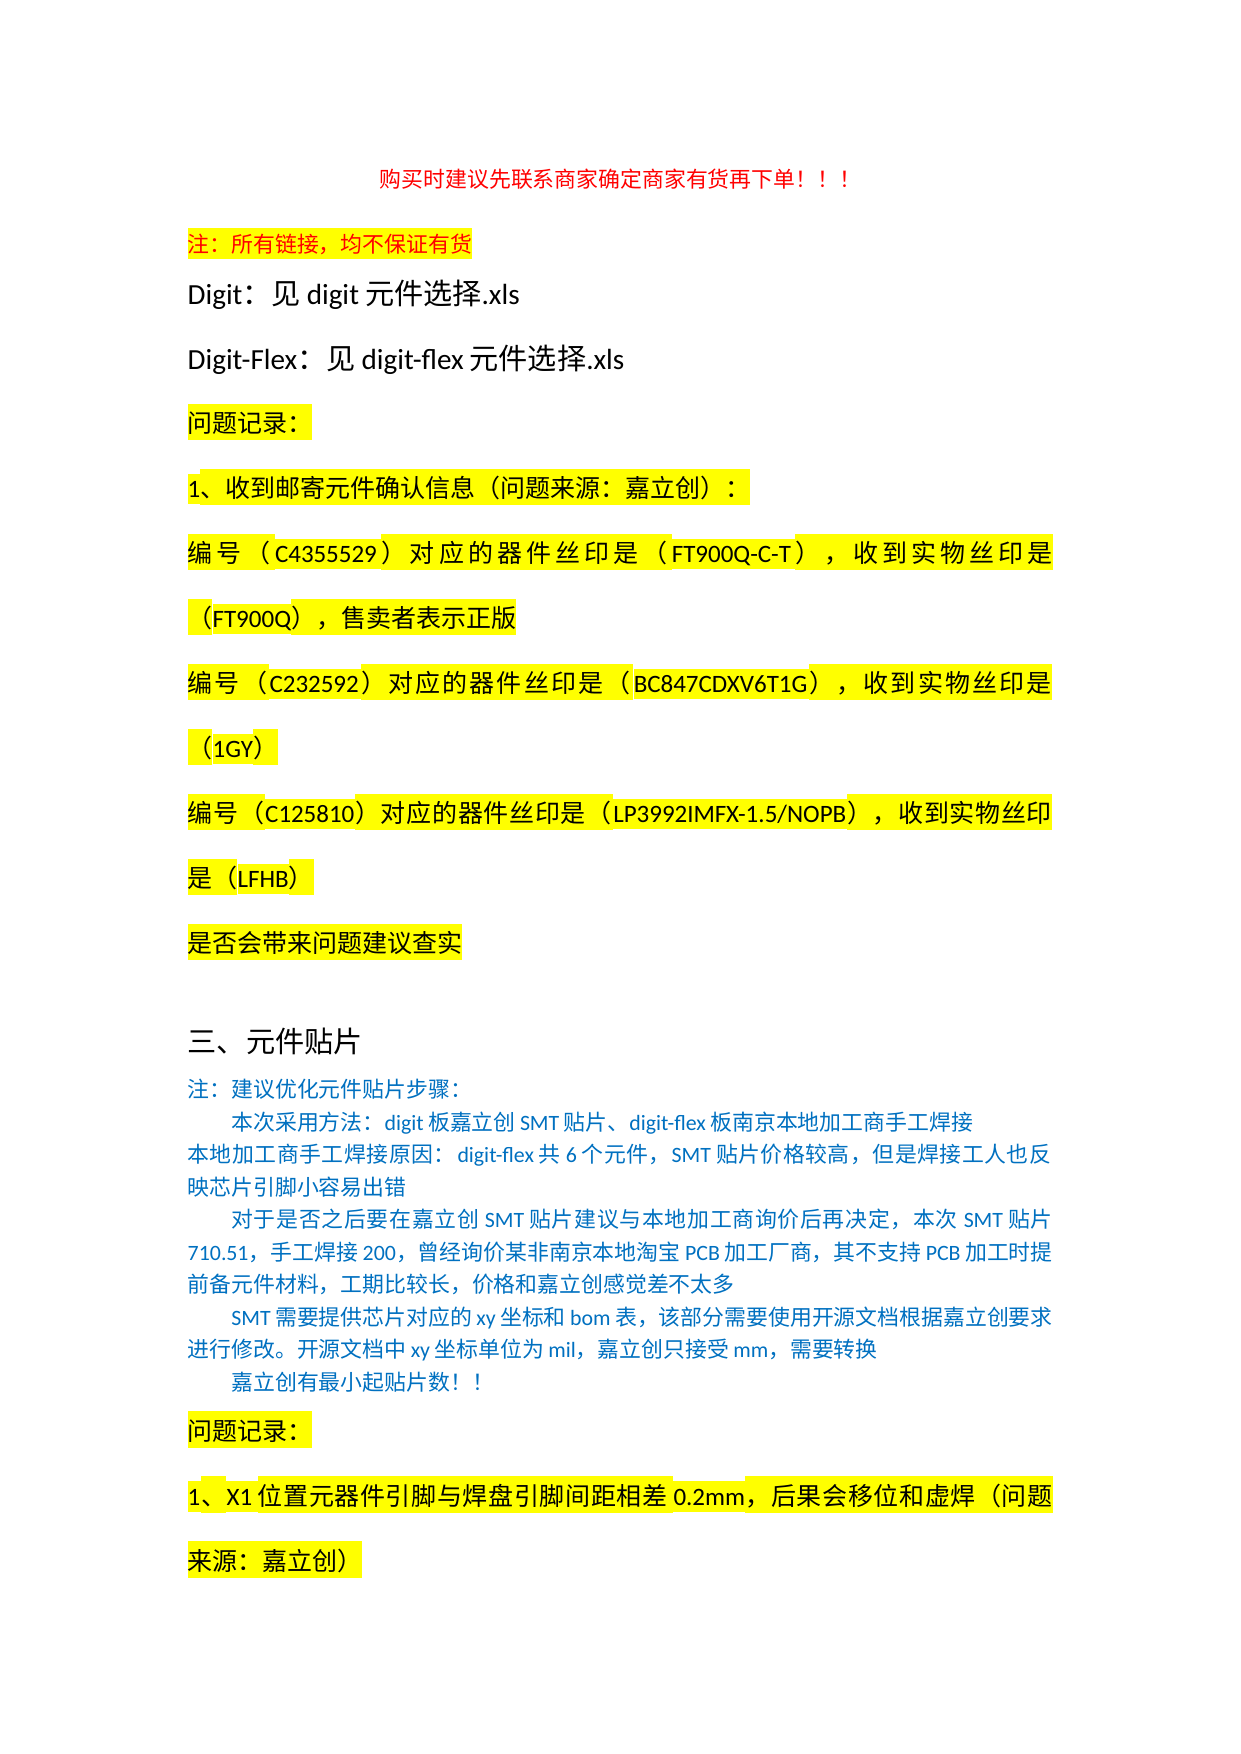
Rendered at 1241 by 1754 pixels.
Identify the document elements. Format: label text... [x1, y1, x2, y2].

text 编号（C4355529）对应的器件丝印是（FT900Q-C-T），收到实物丝印是（FT900Q），售卖者表示正版 [187, 519, 1053, 649]
text 三、元件贴片 [187, 1007, 1053, 1072]
text 1、X1位置元器件引脚与焊盘引脚间距相差0.2mm，后果会移位和虚焊（问题来源：嘉立创） [187, 1462, 1053, 1592]
text Digit-Flex：见digit-flex元件选择.xls [187, 324, 1053, 389]
text 购买时建议先联系商家确定商家有货再下单！！！ [187, 162, 1053, 194]
text 编号（C125810）对应的器件丝印是（LP3992IMFX-1.5/NOPB），收到实物丝印是（LFHB） [187, 779, 1053, 909]
text 问题记录： [187, 1397, 1053, 1462]
text 本次采用方法：digit板嘉立创SMT贴片、digit-flex板南京本地加工商手工焊接 [187, 1104, 1053, 1137]
text 编号（C232592）对应的器件丝印是（BC847CDXV6T1G），收到实物丝印是（1GY） [187, 649, 1053, 779]
text Digit：见digit元件选择.xls [187, 259, 1053, 324]
text 本地加工商手工焊接原因：digit-flex共6个元件，SMT贴片价格较高，但是焊接工人也反映芯片引脚小容易出错 [187, 1137, 1053, 1202]
text 是否会带来问题建议查实 [187, 909, 1053, 974]
text SMT需要提供芯片对应的xy坐标和bom表，该部分需要使用开源文档根据嘉立创要求进行修改。开源文档中xy坐标单位为mil，嘉立创只接受mm，需要转换 [187, 1299, 1053, 1364]
text 注：所有链接，均不保证有货 [187, 227, 1053, 259]
text 对于是否之后要在嘉立创SMT贴片建议与本地加工商询价后再决定，本次SMT贴片710.51，手工焊接200，曾经询价某非南京本地淘宝PCB加工厂商，其不支持PCB加工时提前备元件材料，工期比较长，价格和嘉立创感觉差不太多 [187, 1202, 1053, 1299]
text 嘉立创有最小起贴片数！！ [187, 1364, 1053, 1397]
text 问题记录： [187, 389, 1053, 454]
text 注：建议优化元件贴片步骤： [187, 1072, 1053, 1104]
text 1、收到邮寄元件确认信息（问题来源：嘉立创）： [187, 454, 1053, 519]
